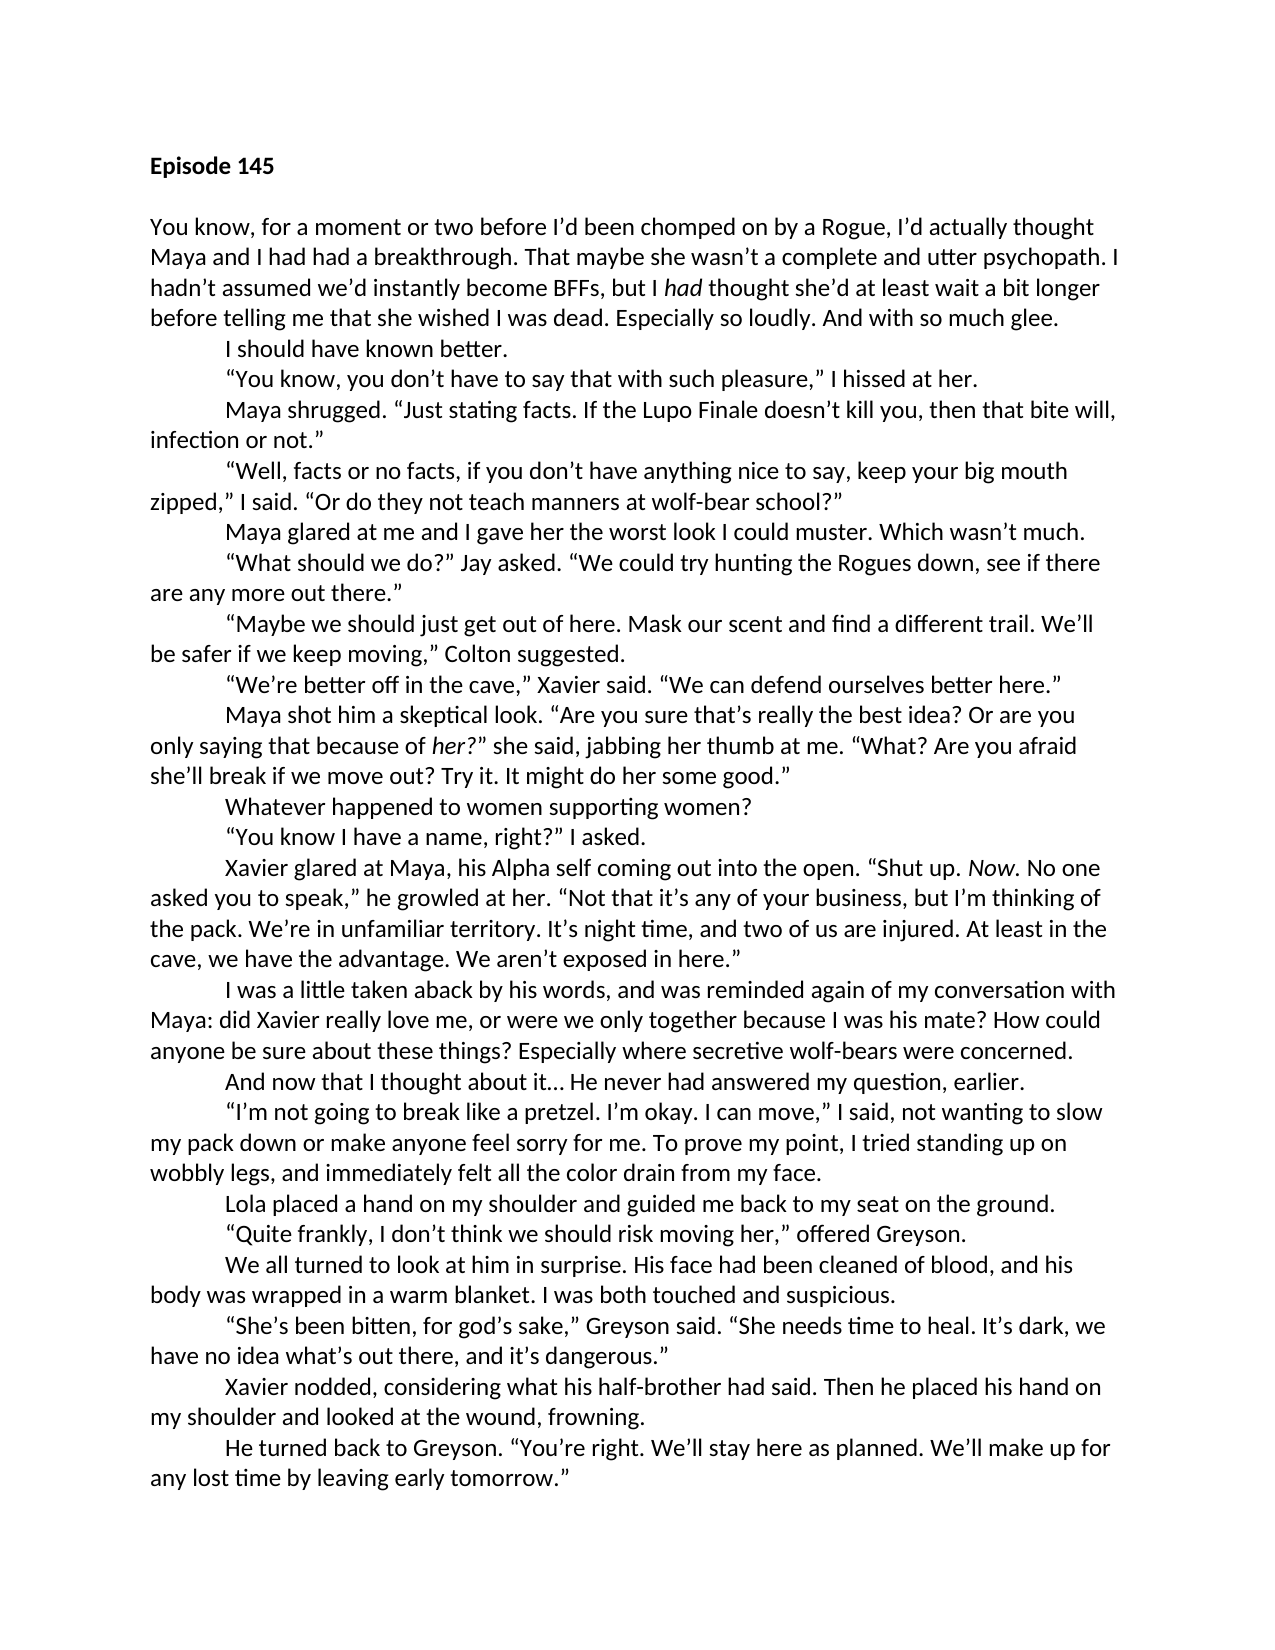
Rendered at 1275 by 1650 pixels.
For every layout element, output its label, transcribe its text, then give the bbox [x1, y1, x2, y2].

text I should have known better. [150, 333, 1125, 364]
text “What should we do?” Jay asked. “We could try hunting the Rogues down, see if there are any more out there.” [150, 547, 1125, 608]
text He turned back to Greyson. “You’re right. We’ll stay here as planned. We’ll make up for any lost time by leaving early tomorrow.” [150, 1432, 1125, 1493]
text “I’m not going to break like a pretzel. I’m okay. I can move,” I said, not wanting to slow my pack down or make anyone feel sorry for me. To prove my point, I tried standing up on wobbly legs, and immediately felt all the color drain from my face. [150, 1096, 1125, 1188]
text “Well, facts or no facts, if you don’t have anything nice to say, keep your big mouth zipped,” I said. “Or do they not teach manners at wolf-bear school?” [150, 455, 1125, 516]
text Xavier nodded, considering what his half-brother had said. Then he placed his hand on my shoulder and looked at the wound, frowning. [150, 1371, 1125, 1432]
text Whatever happened to women supporting women? [150, 791, 1125, 821]
text Maya shrugged. “Just stating facts. If the Lupo Finale doesn’t kill you, then that bite will, infection or not.” [150, 394, 1125, 455]
text “We’re better off in the cave,” Xavier said. “We can defend ourselves better here.” [150, 669, 1125, 699]
text I was a little taken aback by his words, and was reminded again of my conversation with Maya: did Xavier really love me, or were we only together because I was his mate? How could anyone be sure about these things? Especially where secretive wolf-bears were concerned. [150, 974, 1125, 1066]
text “You know, you don’t have to say that with such pleasure,” I hissed at her. [150, 364, 1125, 394]
text Xavier glared at Maya, his Alpha self coming out into the open. “Shut up. Now. No one asked you to speak,” he growled at her. “Not that it’s any of your business, but I’m thinking of the pack. We’re in unfamiliar territory. It’s night time, and two of us are injured. At least in the cave, we have the advantage. We aren’t exposed in here.” [150, 852, 1125, 974]
text You know, for a moment or two before I’d been chomped on by a Rogue, I’d actually thought Maya and I had had a breakthrough. That maybe she wasn’t a complete and utter psychopath. I hadn’t assumed we’d instantly become BFFs, but I had thought she’d at least wait a bit longer before telling me that she wished I was dead. Especially so loudly. And with so much glee. [150, 211, 1125, 333]
text “You know I have a name, right?” I asked. [150, 821, 1125, 852]
text “She’s been bitten, for god’s sake,” Greyson said. “She needs time to heal. It’s dark, we have no idea what’s out there, and it’s dangerous.” [150, 1310, 1125, 1371]
text Lola placed a hand on my shoulder and guided me back to my seat on the ground. [150, 1188, 1125, 1218]
text Maya glared at me and I gave her the worst look I could muster. Which wasn’t much. [150, 516, 1125, 547]
text “Quite frankly, I don’t think we should risk moving her,” offered Greyson. [150, 1218, 1125, 1249]
text And now that I thought about it… He never had answered my question, earlier. [150, 1066, 1125, 1096]
text “Maybe we should just get out of here. Mask our scent and find a different trail. We’ll be safer if we keep moving,” Colton suggested. [150, 608, 1125, 669]
text Episode 145 [150, 150, 1125, 181]
text Maya shot him a skeptical look. “Are you sure that’s really the best idea? Or are you only saying that because of her?” she said, jabbing her thumb at me. “What? Are you afraid she’ll break if we move out? Try it. It might do her some good.” [150, 699, 1125, 791]
text We all turned to look at him in surprise. His face had been cleaned of blood, and his body was wrapped in a warm blanket. I was both touched and suspicious. [150, 1249, 1125, 1310]
